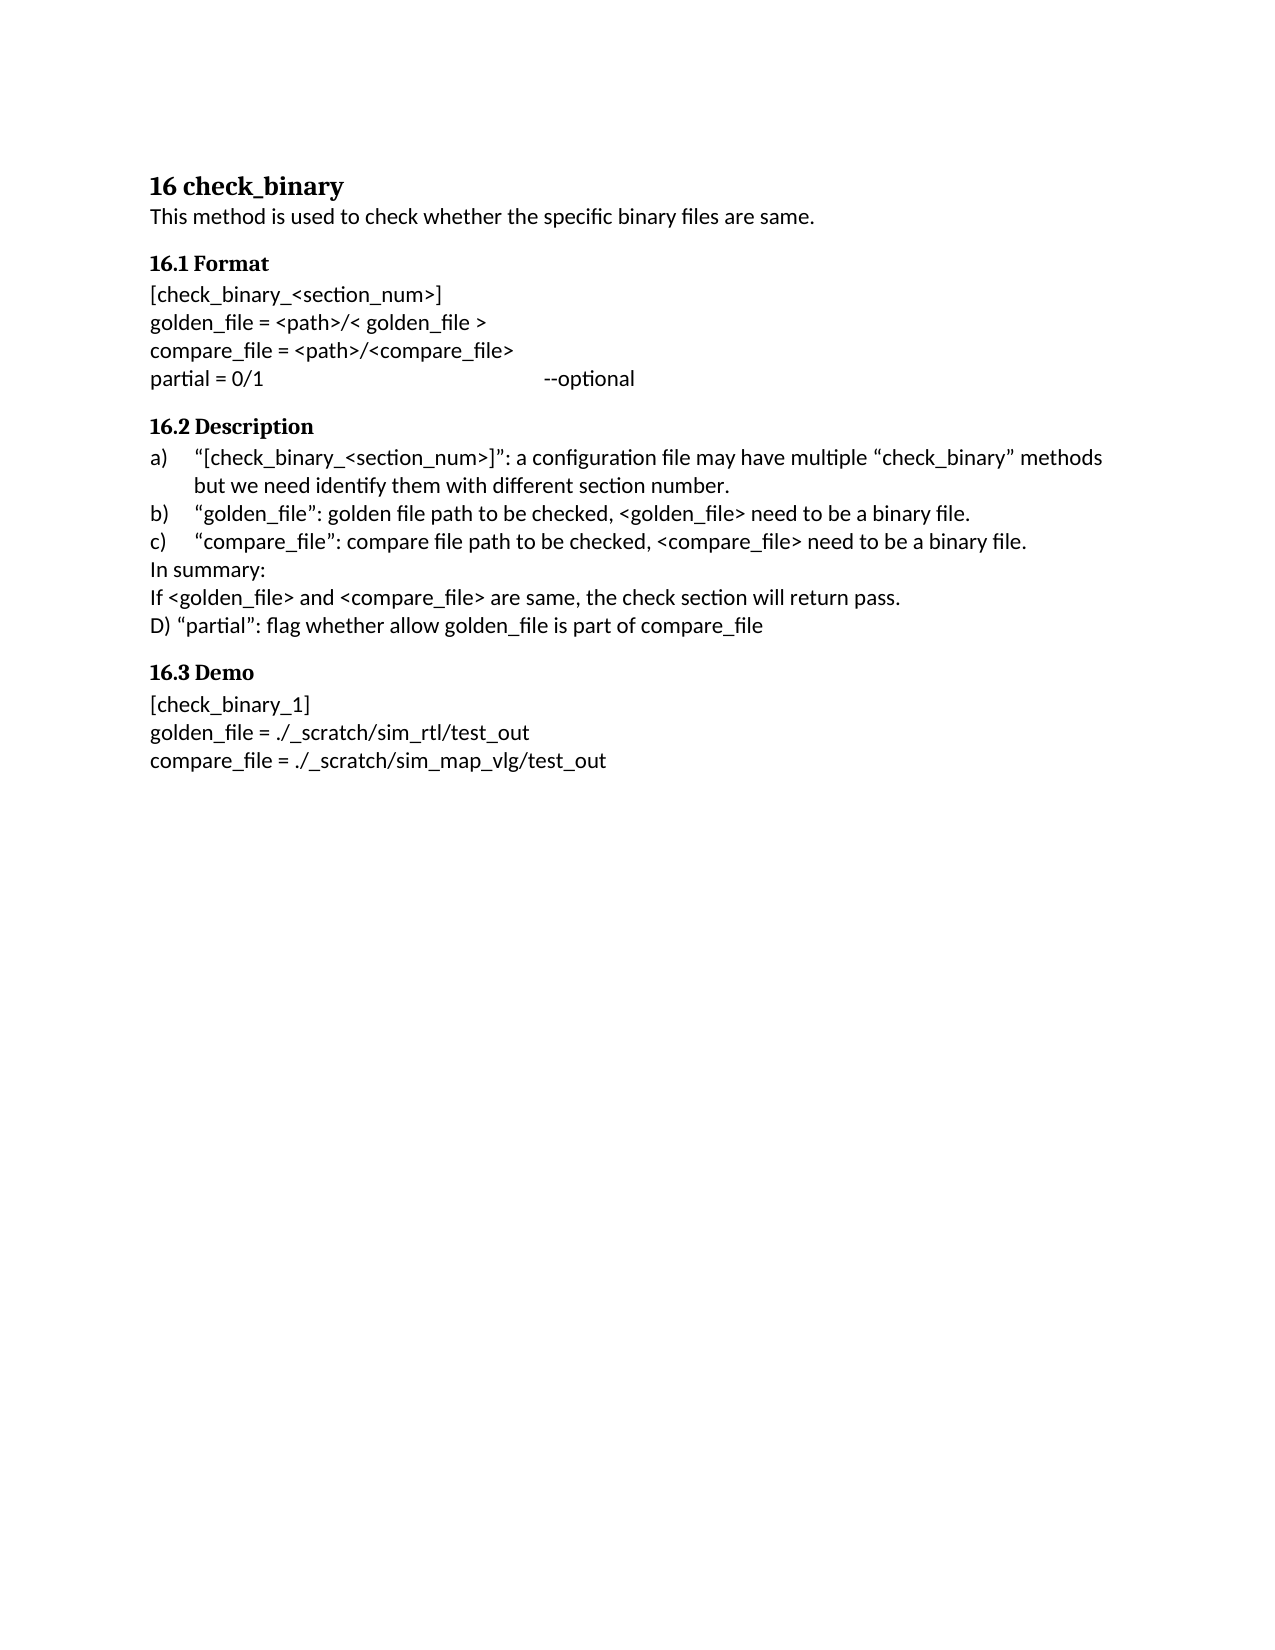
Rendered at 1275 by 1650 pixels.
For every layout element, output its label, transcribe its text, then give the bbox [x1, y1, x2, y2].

list “golden_file”: golden file path to be checked, <golden_file> need to be a binary file. [150, 499, 1125, 527]
text partial = 0/1 --optional [150, 364, 1125, 393]
text This method is used to check whether the specific binary files are same. [150, 202, 1125, 230]
subtitle 16.1 Format [150, 251, 1125, 277]
text In summary: [150, 555, 1125, 583]
text D) “partial”: flag whether allow golden_file is part of compare_file [150, 611, 1125, 639]
text If <golden_file> and <compare_file> are same, the check section will return pass. [150, 583, 1125, 611]
subtitle 16 check_binary [150, 171, 1125, 202]
text golden_file = ./_scratch/sim_rtl/test_out [150, 718, 1125, 746]
list “compare_file”: compare file path to be checked, <compare_file> need to be a binary file. [150, 527, 1125, 555]
text compare_file = <path>/<compare_file> [150, 337, 1125, 364]
list “[check_binary_<section_num>]”: a configuration file may have multiple “check_binary” methods but we need identify them with different section number. [150, 443, 1125, 499]
subtitle 16.2 Description [150, 413, 1125, 440]
text [check_binary_<section_num>] [150, 281, 1125, 308]
text golden_file = <path>/< golden_file > [150, 308, 1125, 337]
text compare_file = ./_scratch/sim_map_vlg/test_out [150, 746, 1125, 774]
subtitle 16.3 Demo [150, 660, 1125, 686]
text [check_binary_1] [150, 690, 1125, 718]
